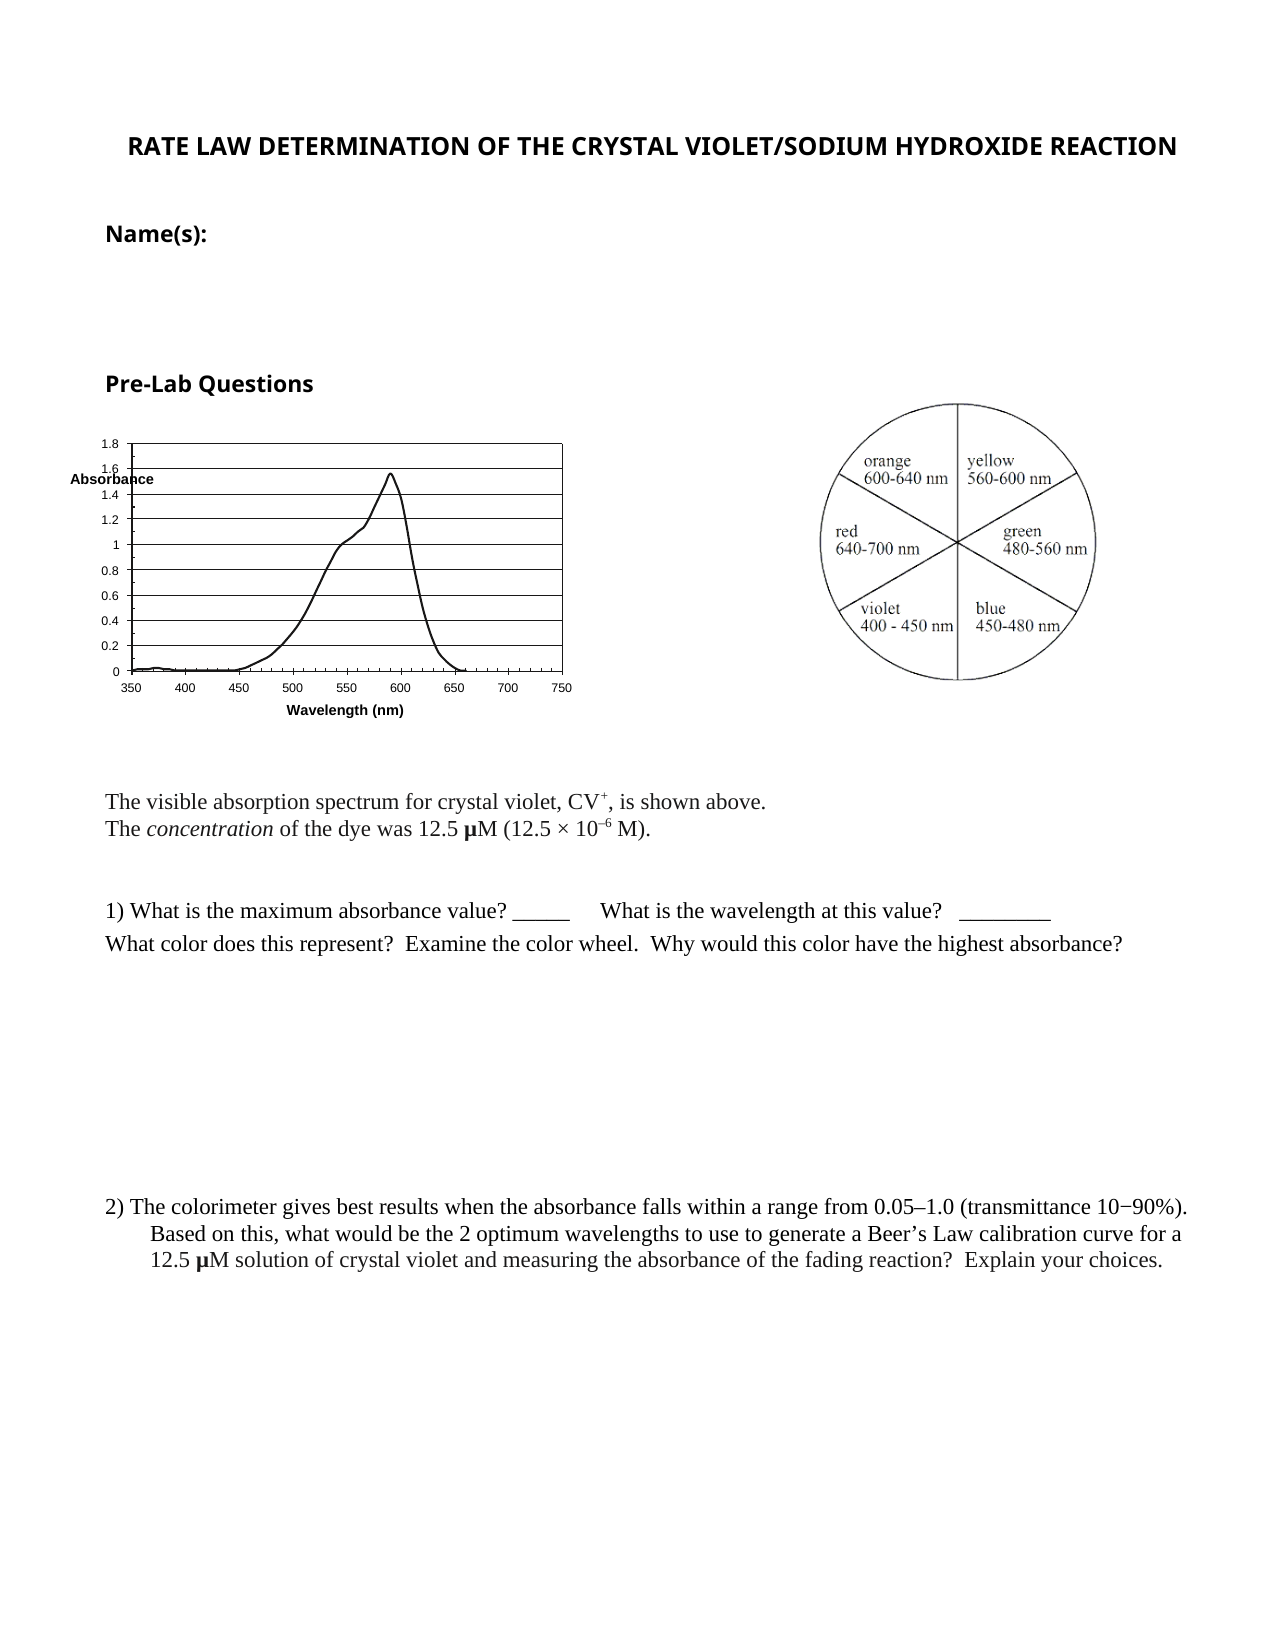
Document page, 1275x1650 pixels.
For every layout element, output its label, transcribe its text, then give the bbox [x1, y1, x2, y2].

text 2) The colorimeter gives best results when the absorbance falls within a range from 0.05–1.0 (transmittance 10−90%). [105, 1193, 1200, 1220]
text RATE LAW DETERMINATION OF THE CRYSTAL VIOLET/SODIUM HYDROXIDE REACTION [105, 128, 1200, 162]
text Pre-Lab Questions [105, 368, 1200, 400]
picture [816, 400, 1098, 681]
text What color does this represent? Examine the color wheel. Why would this color have the highest absorbance? [105, 930, 1200, 956]
text 1) What is the maximum absorbance value? _____ What is the wavelength at this value? ________ [105, 897, 1200, 923]
text The visible absorption spectrum for crystal violet, CV+, is shown above. The concentration of the dye was 12.5 μM (12.5 × 10–6 M). [105, 788, 1200, 841]
text Based on this, what would be the 2 optimum wavelengths to use to generate a Beer’s Law calibration curve for a 12.5 μM solution of crystal violet and measuring the absorbance of the fading reaction? Explain your choices. [105, 1220, 1200, 1272]
text Name(s): [105, 218, 1200, 250]
